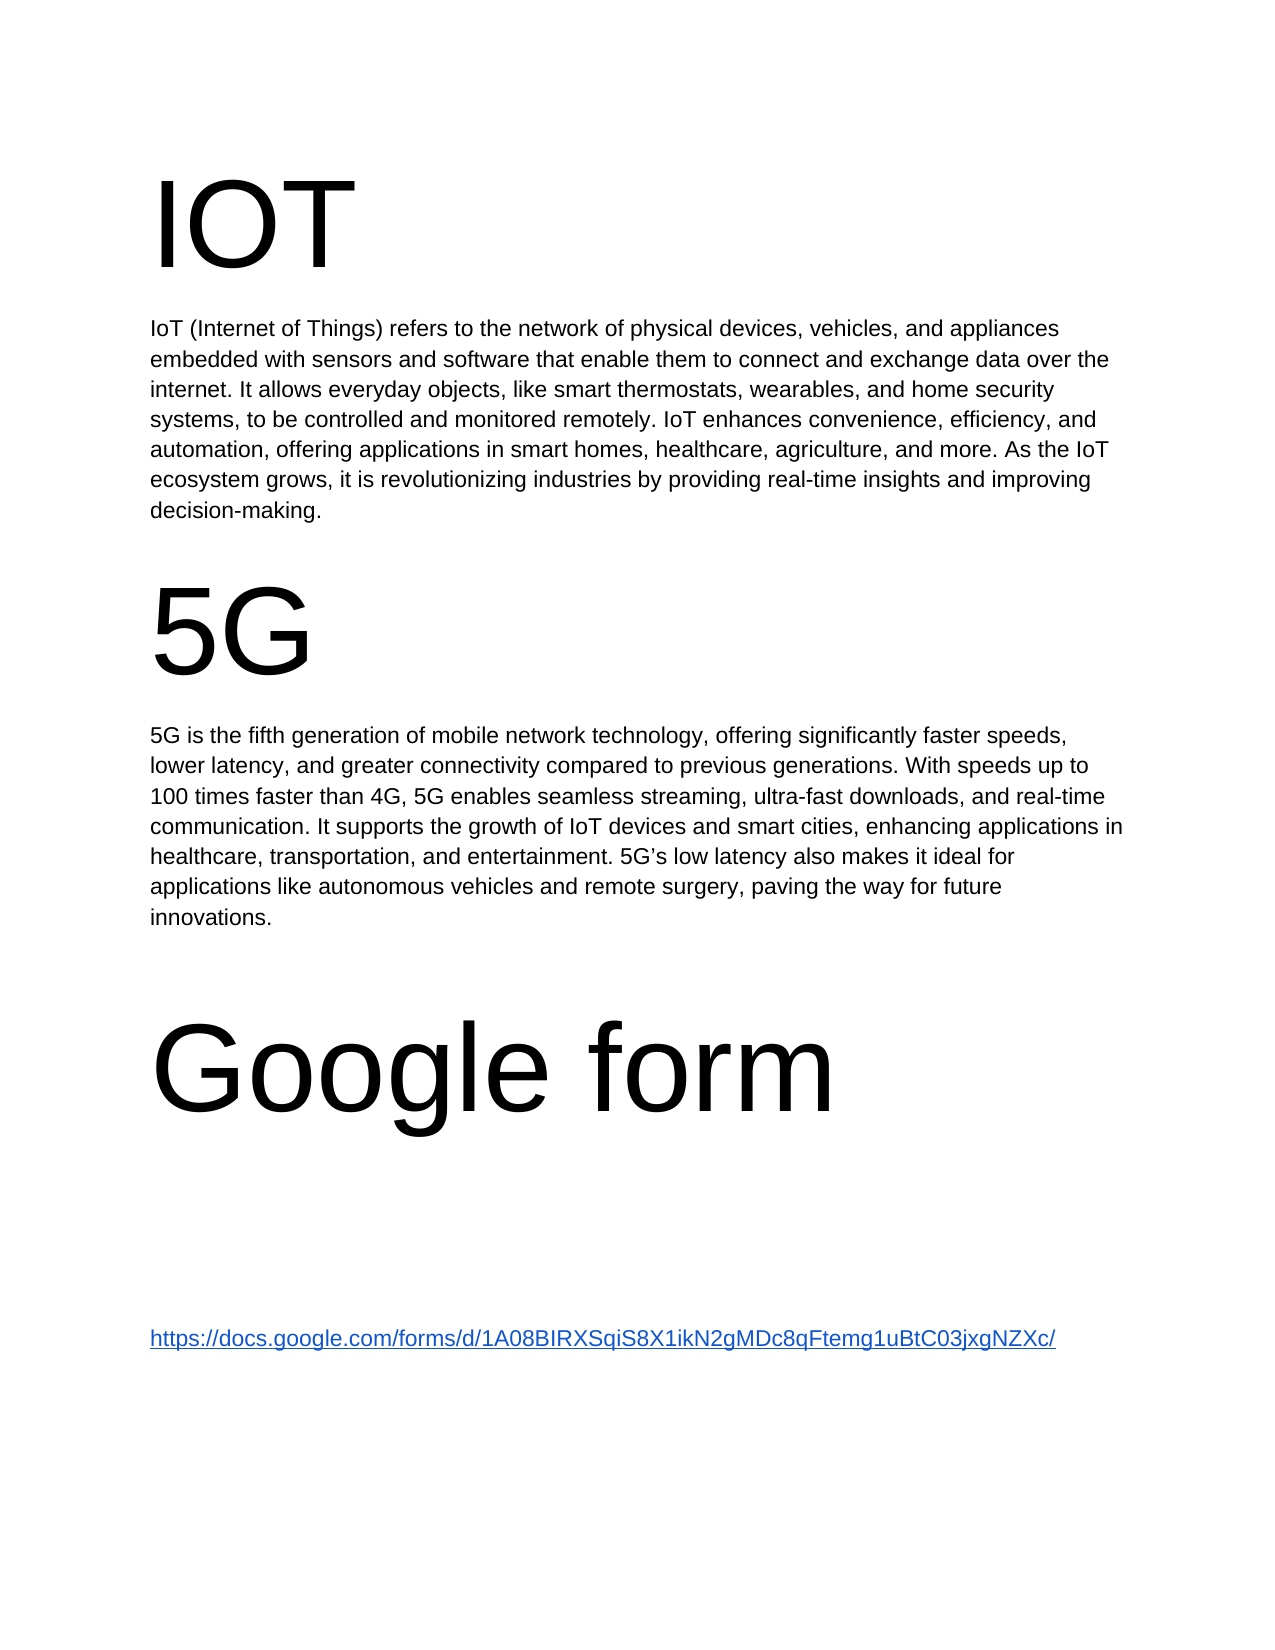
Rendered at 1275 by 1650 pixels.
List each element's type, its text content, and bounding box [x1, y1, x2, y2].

text https://docs.google.com/forms/d/1A08BIRXSqiS8X1ikN2gMDc8qFtemg1uBtC03jxgNZXc/ [150, 1325, 1125, 1351]
text Google form [150, 994, 1125, 1138]
text IOT [150, 150, 1125, 294]
text IoT (Internet of Things) refers to the network of physical devices, vehicles, and appliances embedded with sensors and software that enable them to connect and exchange data over the internet. It allows everyday objects, like smart thermostats, wearables, and home security systems, to be controlled and monitored remotely. IoT enhances convenience, efficiency, and automation, offering applications in smart homes, healthcare, agriculture, and more. As the IoT ecosystem grows, it is revolutionizing industries by providing real-time insights and improving decision-making. [150, 315, 1125, 523]
text 5G is the fifth generation of mobile network technology, offering significantly faster speeds, lower latency, and greater connectivity compared to previous generations. With speeds up to 100 times faster than 4G, 5G enables seamless streaming, ultra-fast downloads, and real-time communication. It supports the growth of IoT devices and smart cities, enhancing applications in healthcare, transportation, and entertainment. 5G’s low latency also makes it ideal for applications like autonomous vehicles and remote surgery, paving the way for future innovations. [150, 722, 1125, 930]
text 5G [150, 557, 1125, 701]
